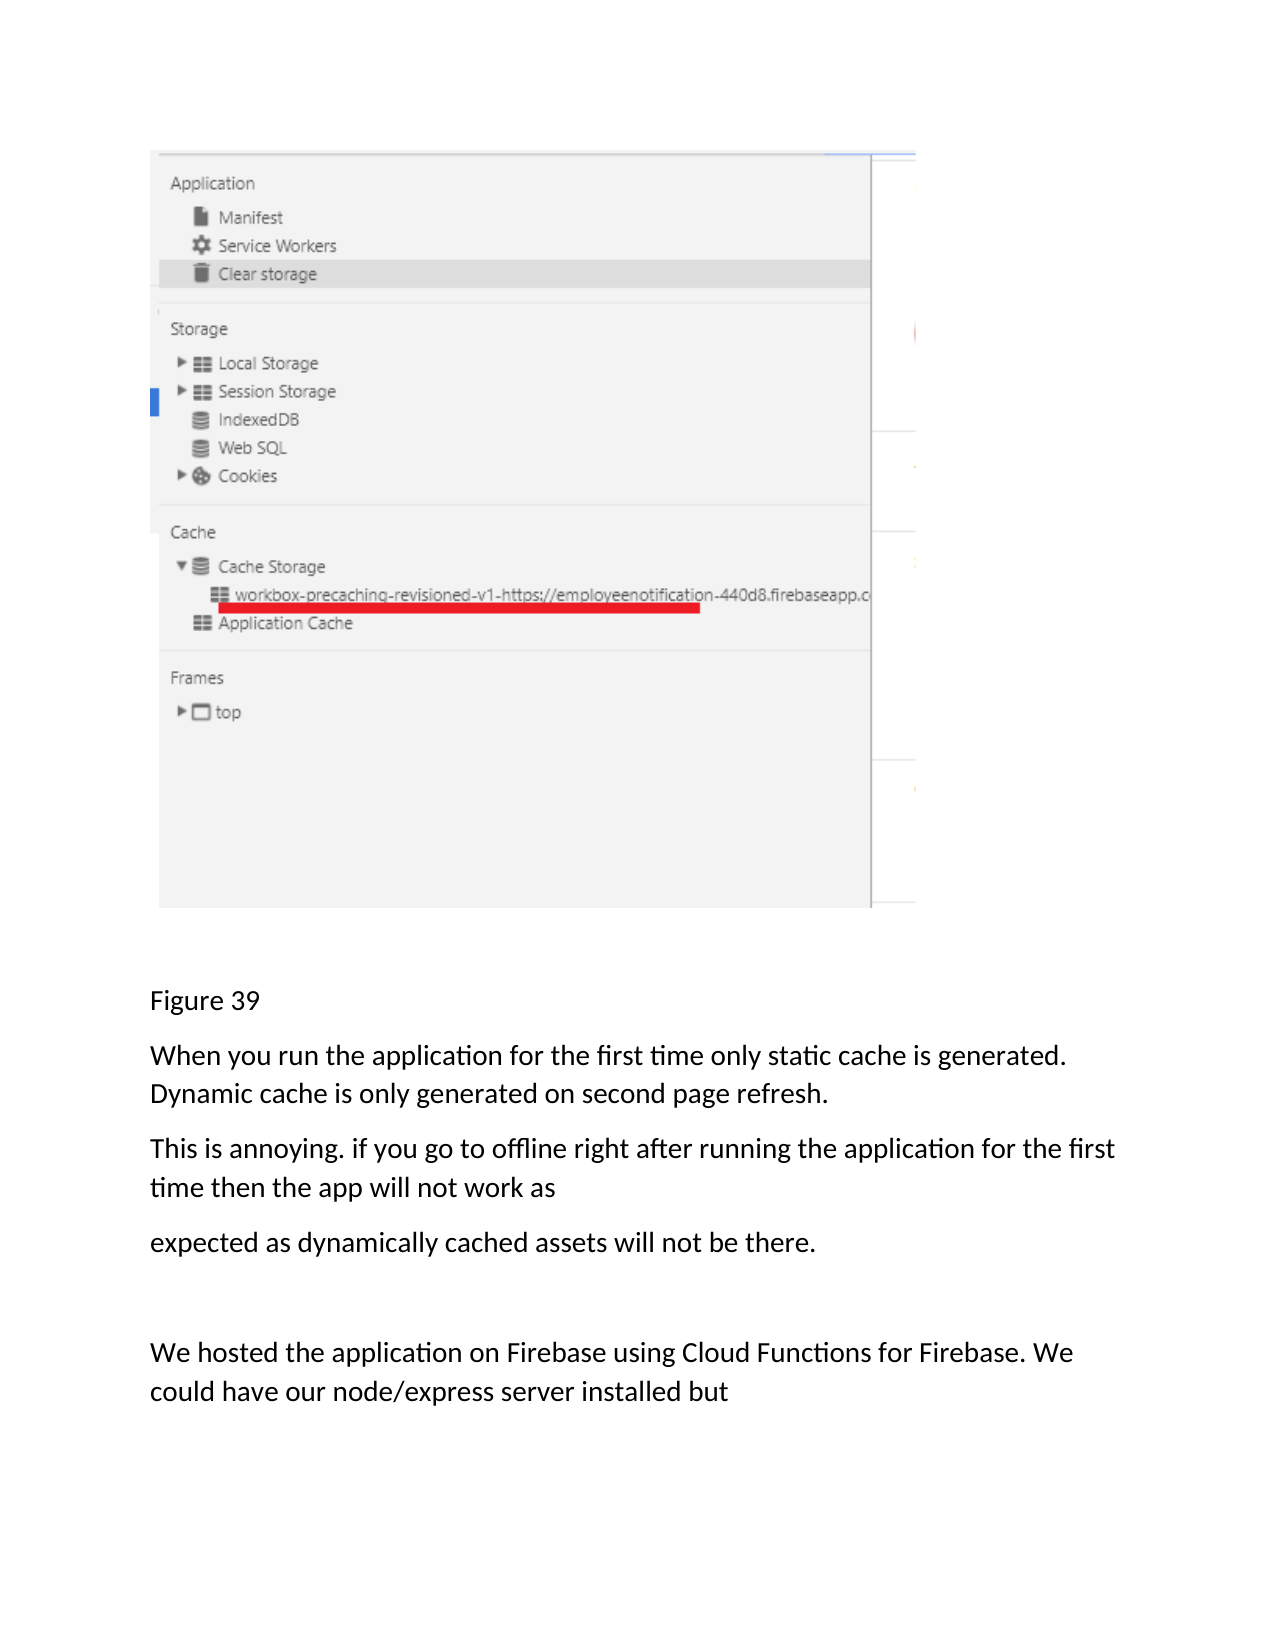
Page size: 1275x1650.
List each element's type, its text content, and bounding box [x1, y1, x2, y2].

text expected as dynamically cached assets will not be there. [150, 1224, 1125, 1259]
picture [150, 150, 916, 908]
text We hosted the application on Firebase using Cloud Functions for Firebase. We could have our node/express server installed but [150, 1334, 1125, 1408]
text This is annoying. if you go to offline right after running the application for the first time then the app will not work as [150, 1130, 1125, 1204]
text When you run the application for the first time only static cache is generated. Dynamic cache is only generated on second page refresh. [150, 1037, 1125, 1111]
text Figure 39 [150, 982, 1125, 1017]
